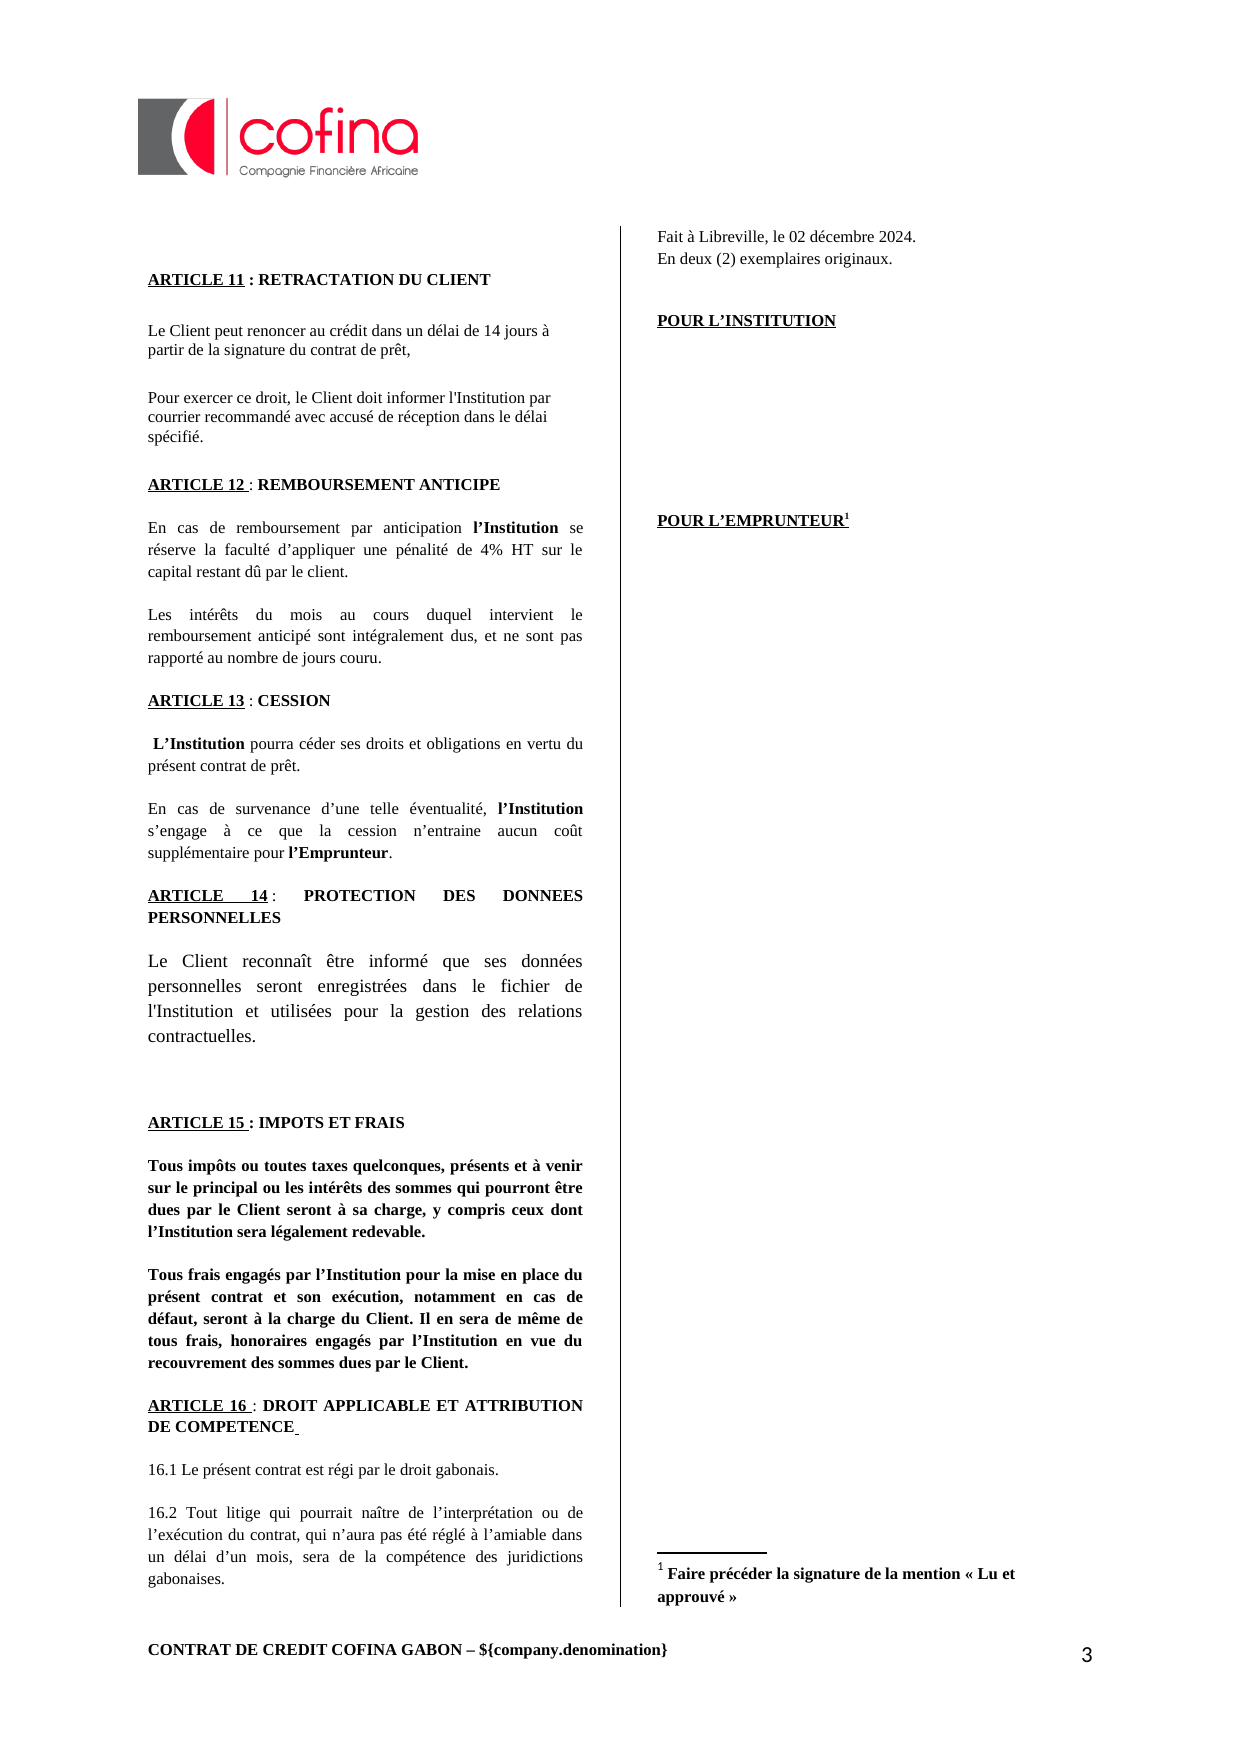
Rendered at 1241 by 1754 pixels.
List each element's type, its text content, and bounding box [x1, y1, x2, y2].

text Les intérêts du mois au cours duquel intervient le remboursement anticipé sont intégralement dus, et ne sont pas rapporté au nombre de jours couru. [148, 604, 583, 667]
text Le Client peut renoncer au crédit dans un délai de 14 jours à partir de la signature du contrat de prêt, [148, 321, 583, 359]
text En cas de survenance d’une telle éventualité, l’Institution s’engage à ce que la cession n’entraine aucun coût supplémentaire pour l’Emprunteur. [148, 799, 583, 862]
text POUR L’INSTITUTION [657, 311, 1093, 330]
text Tous frais engagés par l’Institution pour la mise en place du présent contrat et son exécution, notamment en cas de défaut, seront à la charge du Client. Il en sera de même de tous frais, honoraires engagés par l’Institution en vue du recouvrement des sommes dues par le Client. [148, 1264, 583, 1372]
text Fait à Libreville, le 02 décembre 2024. [657, 227, 1093, 246]
text En deux (2) exemplaires originaux. [657, 248, 1093, 268]
text ARTICLE 16 : DROIT APPLICABLE ET ATTRIBUTION DE COMPETENCE [148, 1395, 583, 1436]
text ARTICLE 14 : PROTECTION DES DONNEES PERSONNELLES [148, 885, 583, 927]
picture [103, 73, 451, 202]
text Pour exercer ce droit, le Client doit informer l'Institution par courrier recommandé avec accusé de réception dans le délai spécifié. [148, 388, 583, 446]
text ARTICLE 11 : RETRACTATION DU CLIENT [148, 269, 583, 288]
text POUR L’EMPRUNTEUR [657, 511, 1093, 530]
text 16.1 Le présent contrat est régi par le droit gabonais. [148, 1460, 583, 1479]
text 16.2 Tout litige qui pourrait naître de l’interprétation ou de l’exécution du contrat, qui n’aura pas été réglé à l’amiable dans un délai d’un mois, sera de la compétence des juridictions gabonaises. [148, 1503, 583, 1588]
text ARTICLE 12 : REMBOURSEMENT ANTICIPE [148, 475, 583, 494]
text Tous impôts ou toutes taxes quelconques, présents et à venir sur le principal ou les intérêts des sommes qui pourront être dues par le Client seront à sa charge, y compris ceux dont l’Institution sera légalement redevable. [148, 1156, 583, 1241]
text ARTICLE 15 : IMPOTS ET FRAIS [148, 1113, 583, 1132]
text L’Institution pourra céder ses droits et obligations en vertu du présent contrat de prêt. [148, 734, 583, 775]
text En cas de remboursement par anticipation l’Institution se réserve la faculté d’appliquer une pénalité de 4% HT sur le capital restant dû par le client. [148, 517, 583, 581]
text Le Client reconnaît être informé que ses données personnelles seront enregistrées dans le fichier de l'Institution et utilisées pour la gestion des relations contractuelles. [148, 950, 583, 1046]
text ARTICLE 13 : CESSION [148, 691, 583, 710]
